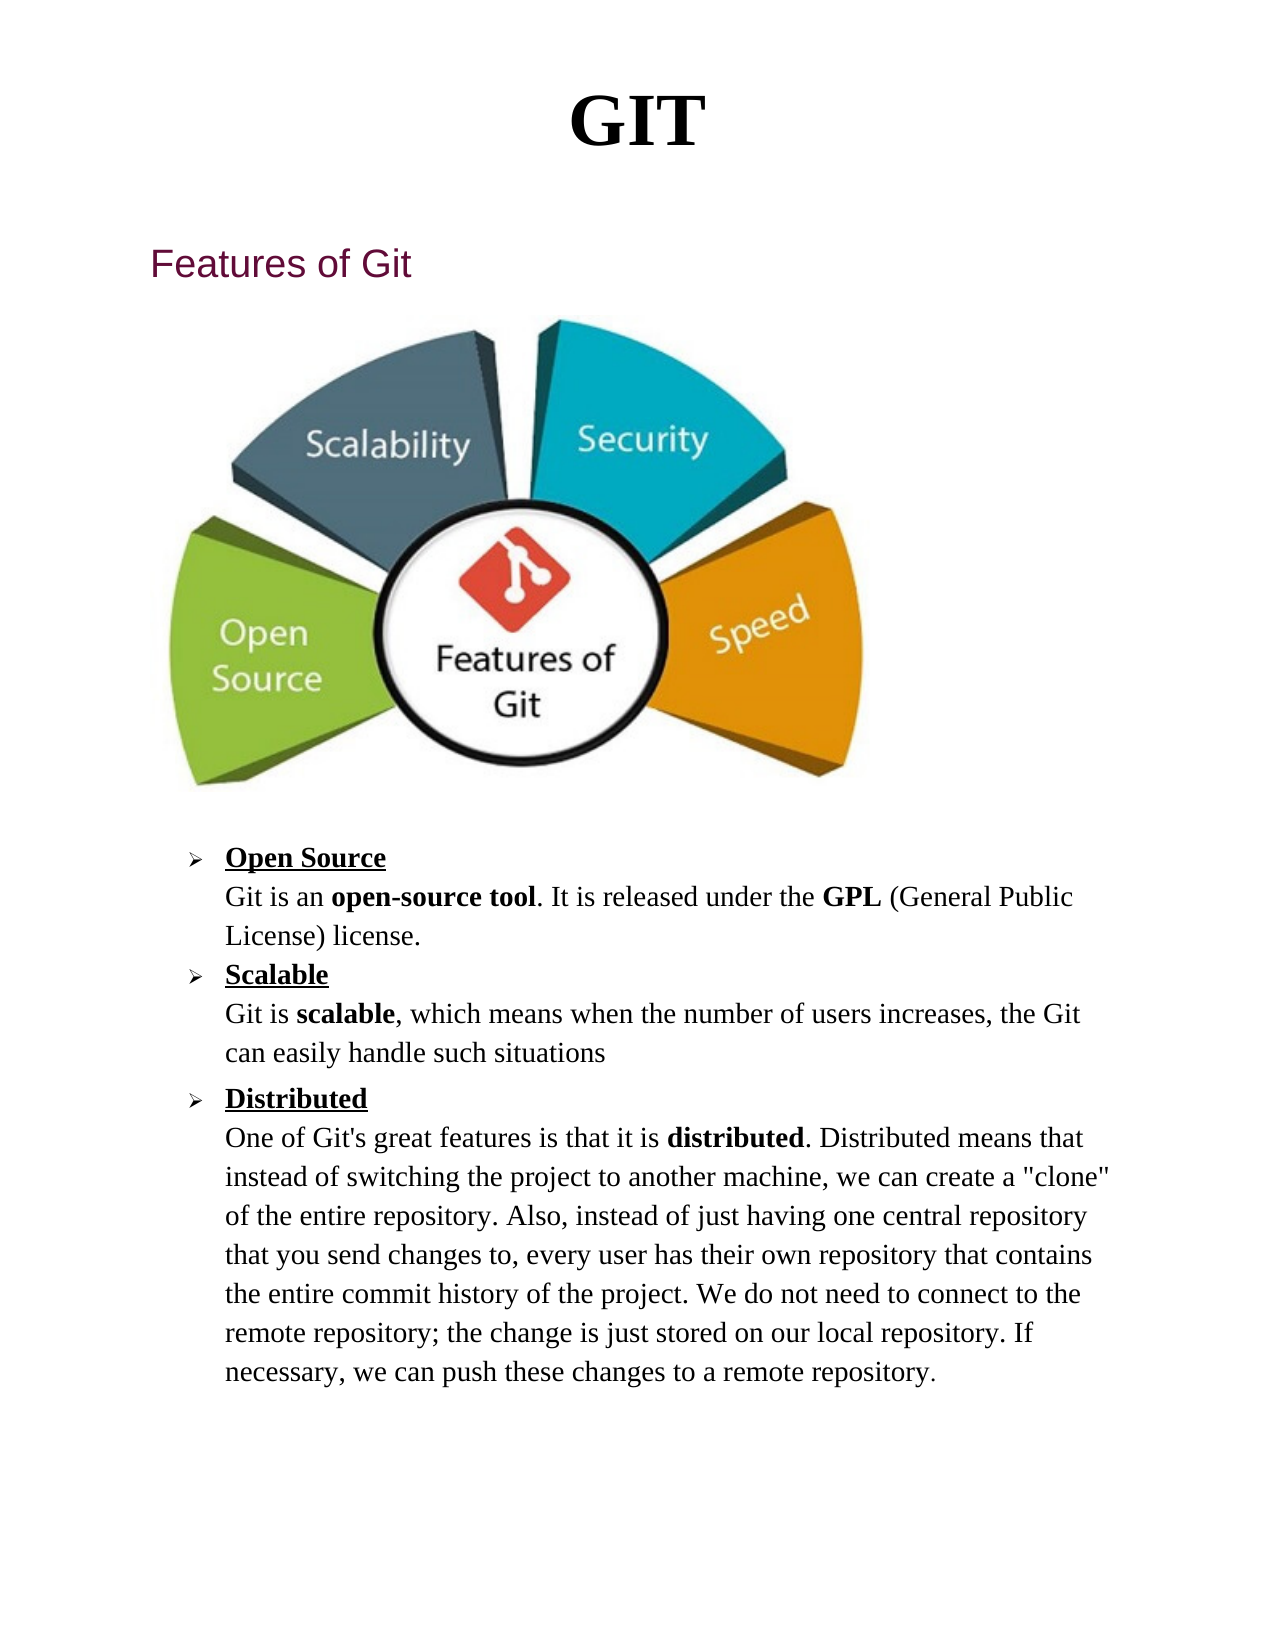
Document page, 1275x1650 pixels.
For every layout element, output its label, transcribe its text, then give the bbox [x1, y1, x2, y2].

subtitle Features of Git [150, 241, 1125, 286]
list Distributed One of Git's great features is that it is distributed. Distributed means that instead of switching the project to another machine, we can create a "clone" of the entire repository. Also, instead of just having one central repository that you send changes to, every user has their own repository that contains the entire commit history of the project. We do not need to connect to the remote repository; the change is just stored on our local repository. If necessary, we can push these changes to a remote repository. [187, 1075, 1125, 1388]
list Scalable Git is scalable, which means when the number of users increases, the Git can easily handle such situations [187, 952, 1125, 1069]
picture [150, 315, 873, 792]
list Open Source Git is an open-source tool. It is released under the GPL (General Public License) license. [187, 835, 1125, 952]
